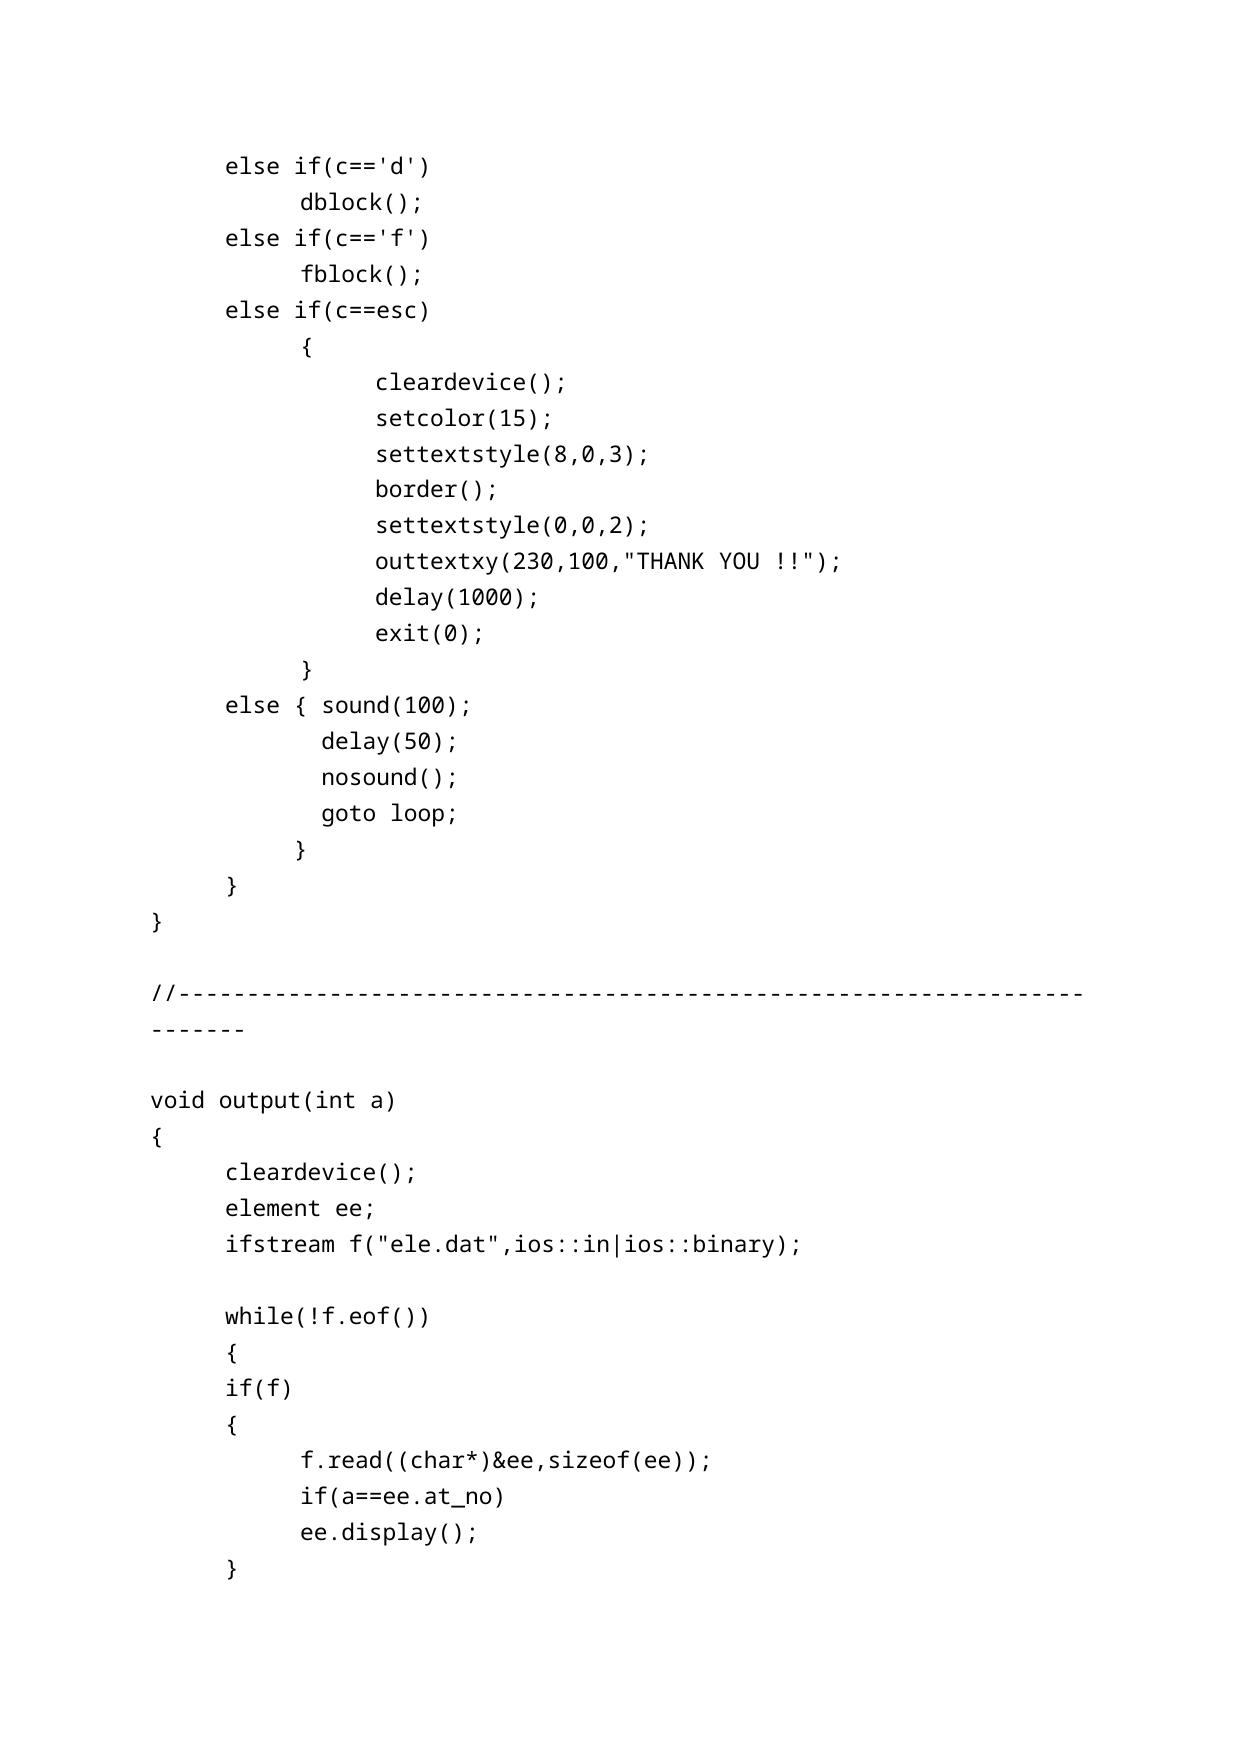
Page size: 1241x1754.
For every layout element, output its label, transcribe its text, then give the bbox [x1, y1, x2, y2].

text fblock(); [150, 258, 1090, 289]
text cleardevice(); [150, 1156, 1090, 1187]
text void output(int a) [150, 1084, 1090, 1116]
text border(); [150, 473, 1090, 505]
text delay(50); [150, 725, 1090, 756]
text else if(c=='d') [150, 150, 1090, 181]
text f.read((char*)&ee,sizeof(ee)); [150, 1444, 1090, 1475]
text } [150, 1552, 1090, 1583]
text settextstyle(0,0,2); [150, 509, 1090, 541]
text if(f) [150, 1372, 1090, 1403]
text delay(1000); [150, 581, 1090, 612]
text setcolor(15); [150, 402, 1090, 433]
text while(!f.eof()) [150, 1300, 1090, 1331]
text nosound(); [150, 761, 1090, 792]
text ee.display(); [150, 1516, 1090, 1547]
text ifstream f("ele.dat",ios::in|ios::binary); [150, 1228, 1090, 1259]
text } [150, 653, 1090, 684]
text if(a==ee.at_no) [150, 1480, 1090, 1511]
text outtextxy(230,100,"THANK YOU !!"); [150, 545, 1090, 577]
text { [150, 1408, 1090, 1439]
text } [150, 905, 1090, 936]
text //------------------------------------------------------------------------- [150, 977, 1090, 1044]
text cleardevice(); [150, 366, 1090, 397]
text else if(c==esc) [150, 294, 1090, 325]
text } [150, 869, 1090, 900]
text else if(c=='f') [150, 222, 1090, 253]
text goto loop; [150, 797, 1090, 828]
text { [150, 330, 1090, 361]
text { [150, 1336, 1090, 1367]
text } [150, 833, 1090, 864]
text else { sound(100); [150, 689, 1090, 720]
text { [150, 1120, 1090, 1152]
text dblock(); [150, 186, 1090, 217]
text exit(0); [150, 617, 1090, 648]
text settextstyle(8,0,3); [150, 437, 1090, 469]
text element ee; [150, 1192, 1090, 1223]
